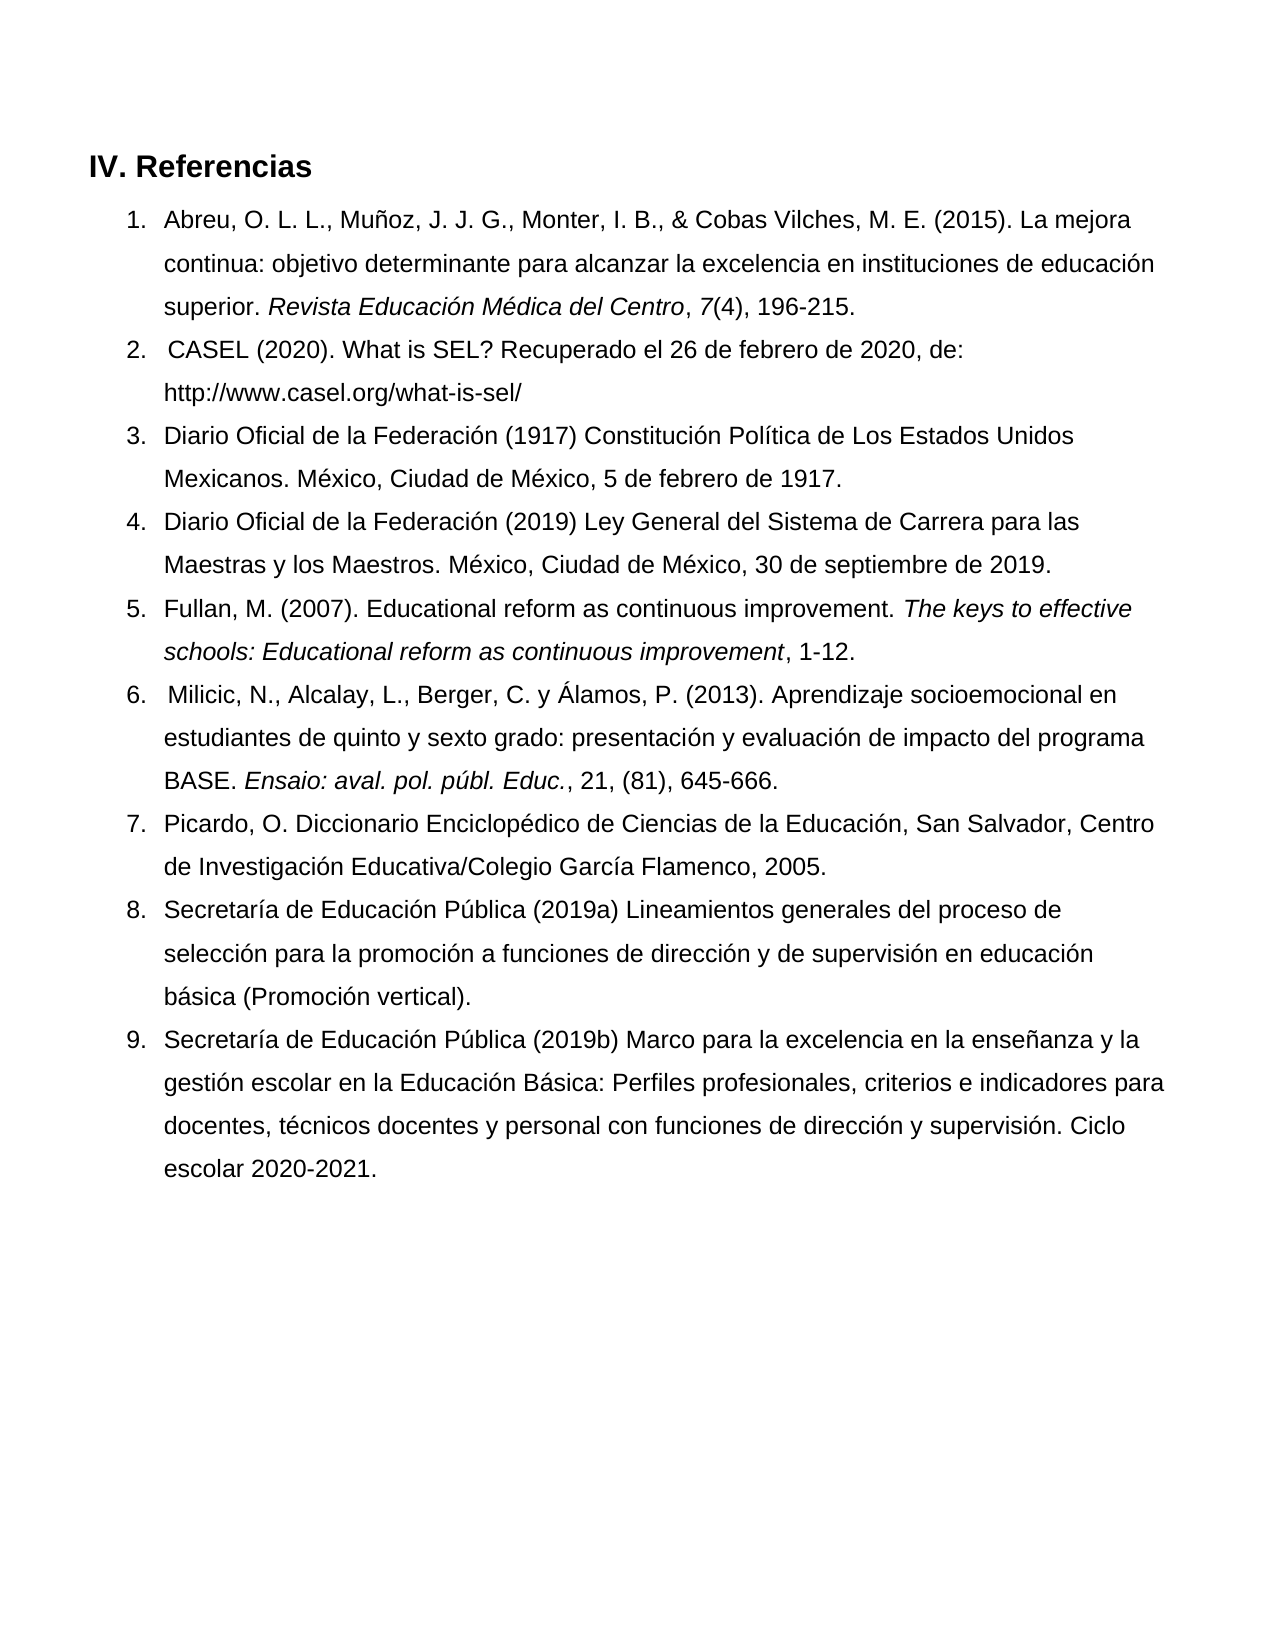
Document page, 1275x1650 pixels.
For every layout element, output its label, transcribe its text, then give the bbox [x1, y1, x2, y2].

list Fullan, M. (2007). Educational reform as continuous improvement. The keys to effective [126, 594, 1167, 622]
text schools: Educational reform as continuous improvement, 1-12. [163, 637, 1167, 666]
list Abreu, O. L. L., Muñoz, J. J. G., Monter, I. B., & Cobas Vilches, M. E. (2015). La mejora continua: objetivo determinante para alcanzar la excelencia en instituciones de educación superior. Revista Educación Médica del Centro, 7(4), 196-215. [126, 206, 1167, 321]
list Diario Oficial de la Federación (2019) Ley General del Sistema de Carrera para las Maestras y los Maestros. México, Ciudad de México, 30 de septiembre de 2019. [126, 507, 1167, 579]
list Picardo, O. Diccionario Enciclopédico de Ciencias de la Educación, San Salvador, Centro de Investigación Educativa/Colegio García Flamenco, 2005. [126, 809, 1167, 881]
list Secretaría de Educación Pública (2019a) Lineamientos generales del proceso de selección para la promoción a funciones de dirección y de supervisión en educación básica (Promoción vertical). [126, 896, 1167, 1011]
list Milicic, N., Alcalay, L., Berger, C. y Álamos, P. (2013). Aprendizaje socioemocional en estudiantes de quinto y sexto grado: presentación y evaluación de impacto del programa BASE. Ensaio: aval. pol. públ. Educ., 21, (81), 645-666. [126, 680, 1167, 795]
list Secretaría de Educación Pública (2019b) Marco para la excelencia en la enseñanza y la gestión escolar en la Educación Básica: Perfiles profesionales, criterios e indicadores para docentes, técnicos docentes y personal con funciones de dirección y supervisión. Ciclo escolar 2020-2021. [126, 1025, 1167, 1183]
text IV. Referencias [88, 148, 1167, 183]
list Diario Oficial de la Federación (1917) Constitución Política de Los Estados Unidos Mexicanos. México, Ciudad de México, 5 de febrero de 1917. [126, 421, 1167, 493]
list CASEL (2020). What is SEL? Recuperado el 26 de febrero de 2020, de: http://www.casel.org/what-is-sel/ [126, 335, 1167, 407]
